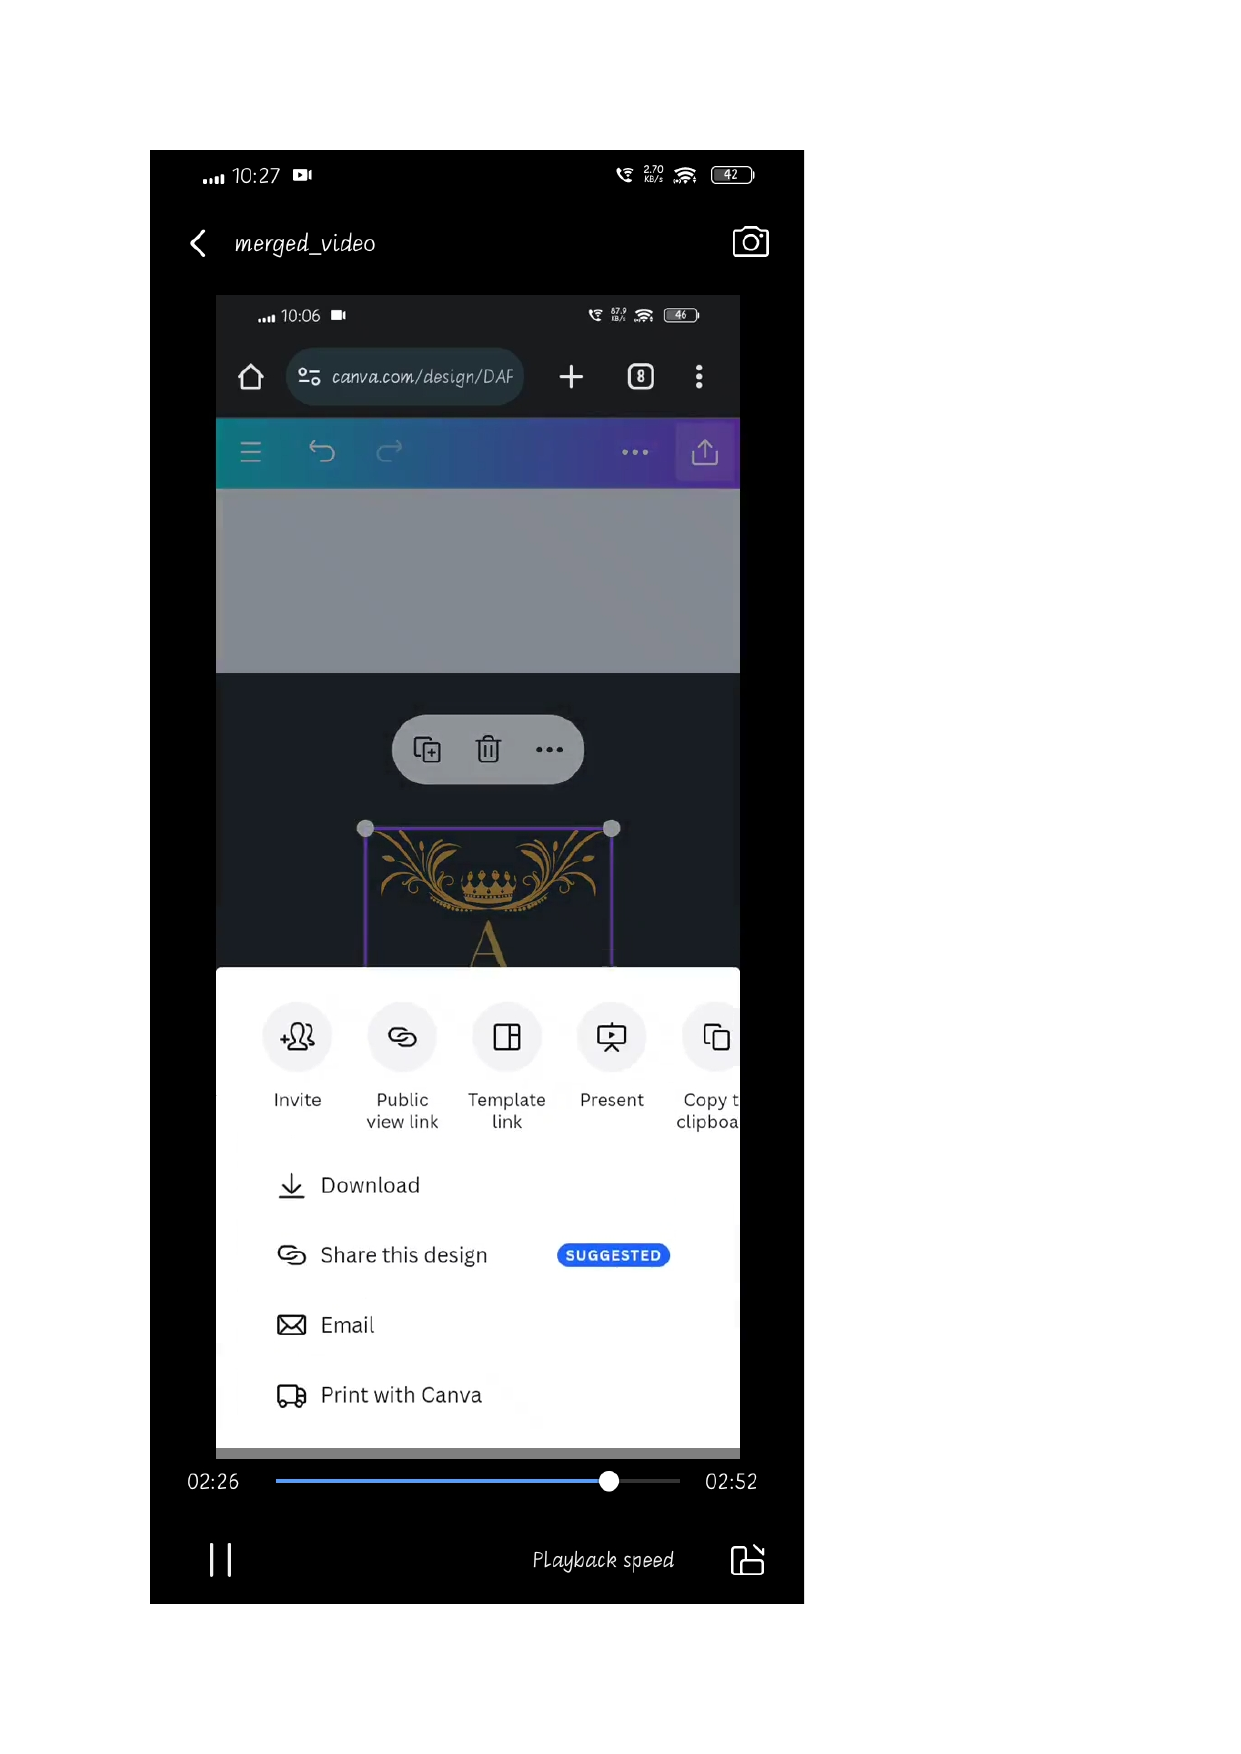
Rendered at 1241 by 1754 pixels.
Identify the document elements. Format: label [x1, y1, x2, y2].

picture [150, 150, 805, 1604]
